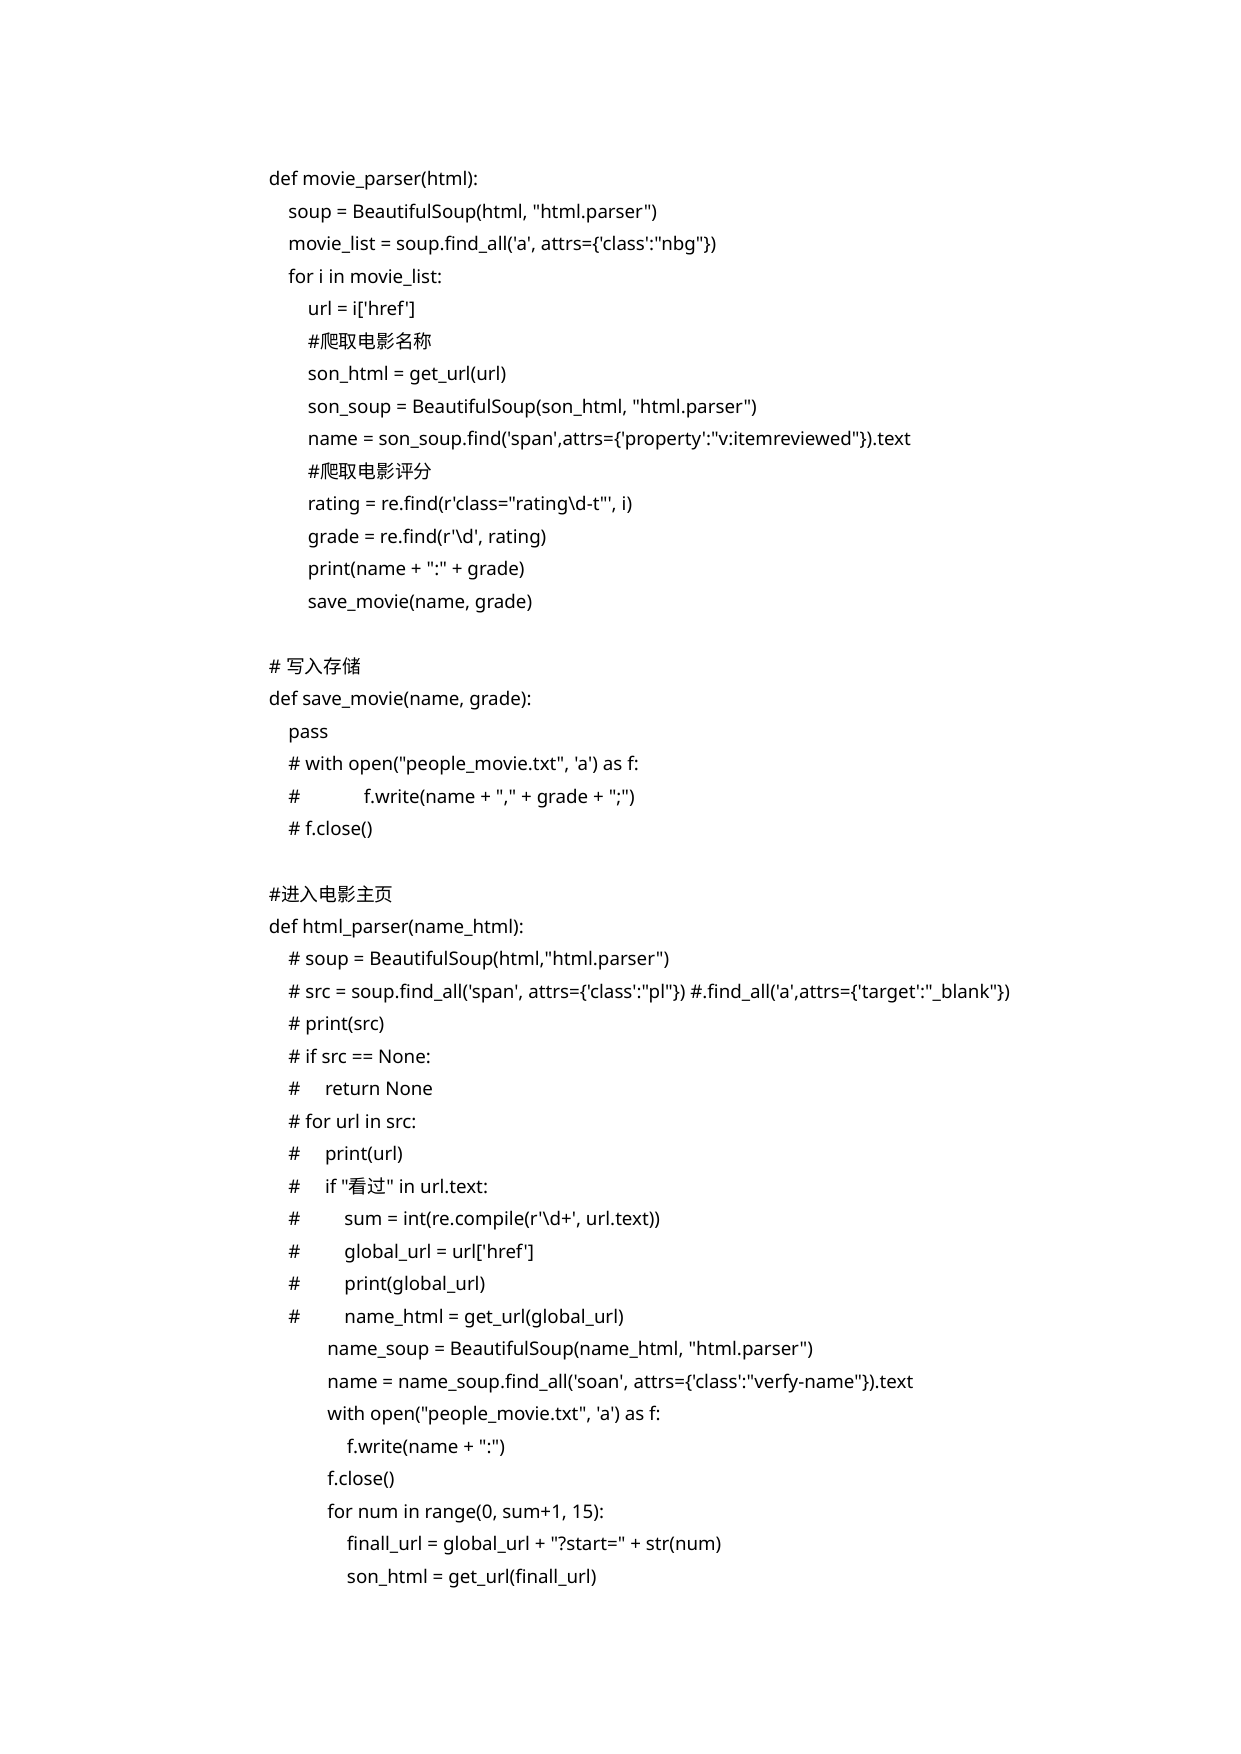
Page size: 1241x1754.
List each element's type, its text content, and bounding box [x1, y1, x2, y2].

text # src = soup.find_all('span', attrs={'class':"pl"}) #.find_all('a',attrs={'target':"_blank"}) [269, 974, 1053, 1007]
text # print(url) [269, 1137, 1053, 1169]
text #爬取电影评分 [269, 454, 1053, 487]
text for i in movie_list: [269, 259, 1053, 292]
text name_soup = BeautifulSoup(name_html, "html.parser") [269, 1332, 1053, 1364]
text finall_url = global_url + "?start=" + str(num) [269, 1527, 1053, 1559]
text # if "看过" in url.text: [269, 1169, 1053, 1202]
text for num in range(0, sum+1, 15): [269, 1494, 1053, 1527]
text # with open("people_movie.txt", 'a') as f: [269, 747, 1053, 779]
text # if src == None: [269, 1039, 1053, 1072]
text # 写入存储 [269, 649, 1053, 682]
text # f.close() [269, 812, 1053, 844]
text son_soup = BeautifulSoup(son_html, "html.parser") [269, 389, 1053, 422]
text son_html = get_url(url) [269, 357, 1053, 389]
text name = name_soup.find_all('soan', attrs={'class':"verfy-name"}).text [269, 1364, 1053, 1397]
text pass [269, 714, 1053, 747]
text # global_url = url['href'] [269, 1234, 1053, 1267]
text f.write(name + ":") [269, 1429, 1053, 1462]
text f.close() [269, 1462, 1053, 1494]
text soup = BeautifulSoup(html, "html.parser") [269, 194, 1053, 227]
text grade = re.find(r'\d', rating) [269, 519, 1053, 552]
text url = i['href'] [269, 292, 1053, 324]
text # name_html = get_url(global_url) [269, 1299, 1053, 1332]
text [269, 1397, 1053, 1429]
text rating = re.find(r'class="rating\d-t"', i) [269, 487, 1053, 519]
text # soup = BeautifulSoup(html,"html.parser") [269, 942, 1053, 974]
text name = son_soup.find('span',attrs={'property':"v:itemreviewed"}).text [269, 422, 1053, 454]
text # for url in src: [269, 1104, 1053, 1137]
text def html_parser(name_html): [269, 909, 1053, 942]
text save_movie(name, grade) [269, 584, 1053, 617]
text movie_list = soup.find_all('a', attrs={'class':"nbg"}) [269, 227, 1053, 259]
text #爬取电影名称 [269, 324, 1053, 357]
text def save_movie(name, grade): [269, 682, 1053, 714]
text # print(global_url) [269, 1267, 1053, 1299]
text def movie_parser(html): [269, 162, 1053, 194]
text # f.write(name + "," + grade + ";") [269, 779, 1053, 812]
text # print(src) [269, 1007, 1053, 1039]
text son_html = get_url(finall_url) [269, 1559, 1053, 1592]
text print(name + ":" + grade) [269, 552, 1053, 584]
text # return None [269, 1072, 1053, 1104]
text # sum = int(re.compile(r'\d+', url.text)) [269, 1202, 1053, 1234]
text #进入电影主页 [269, 877, 1053, 909]
